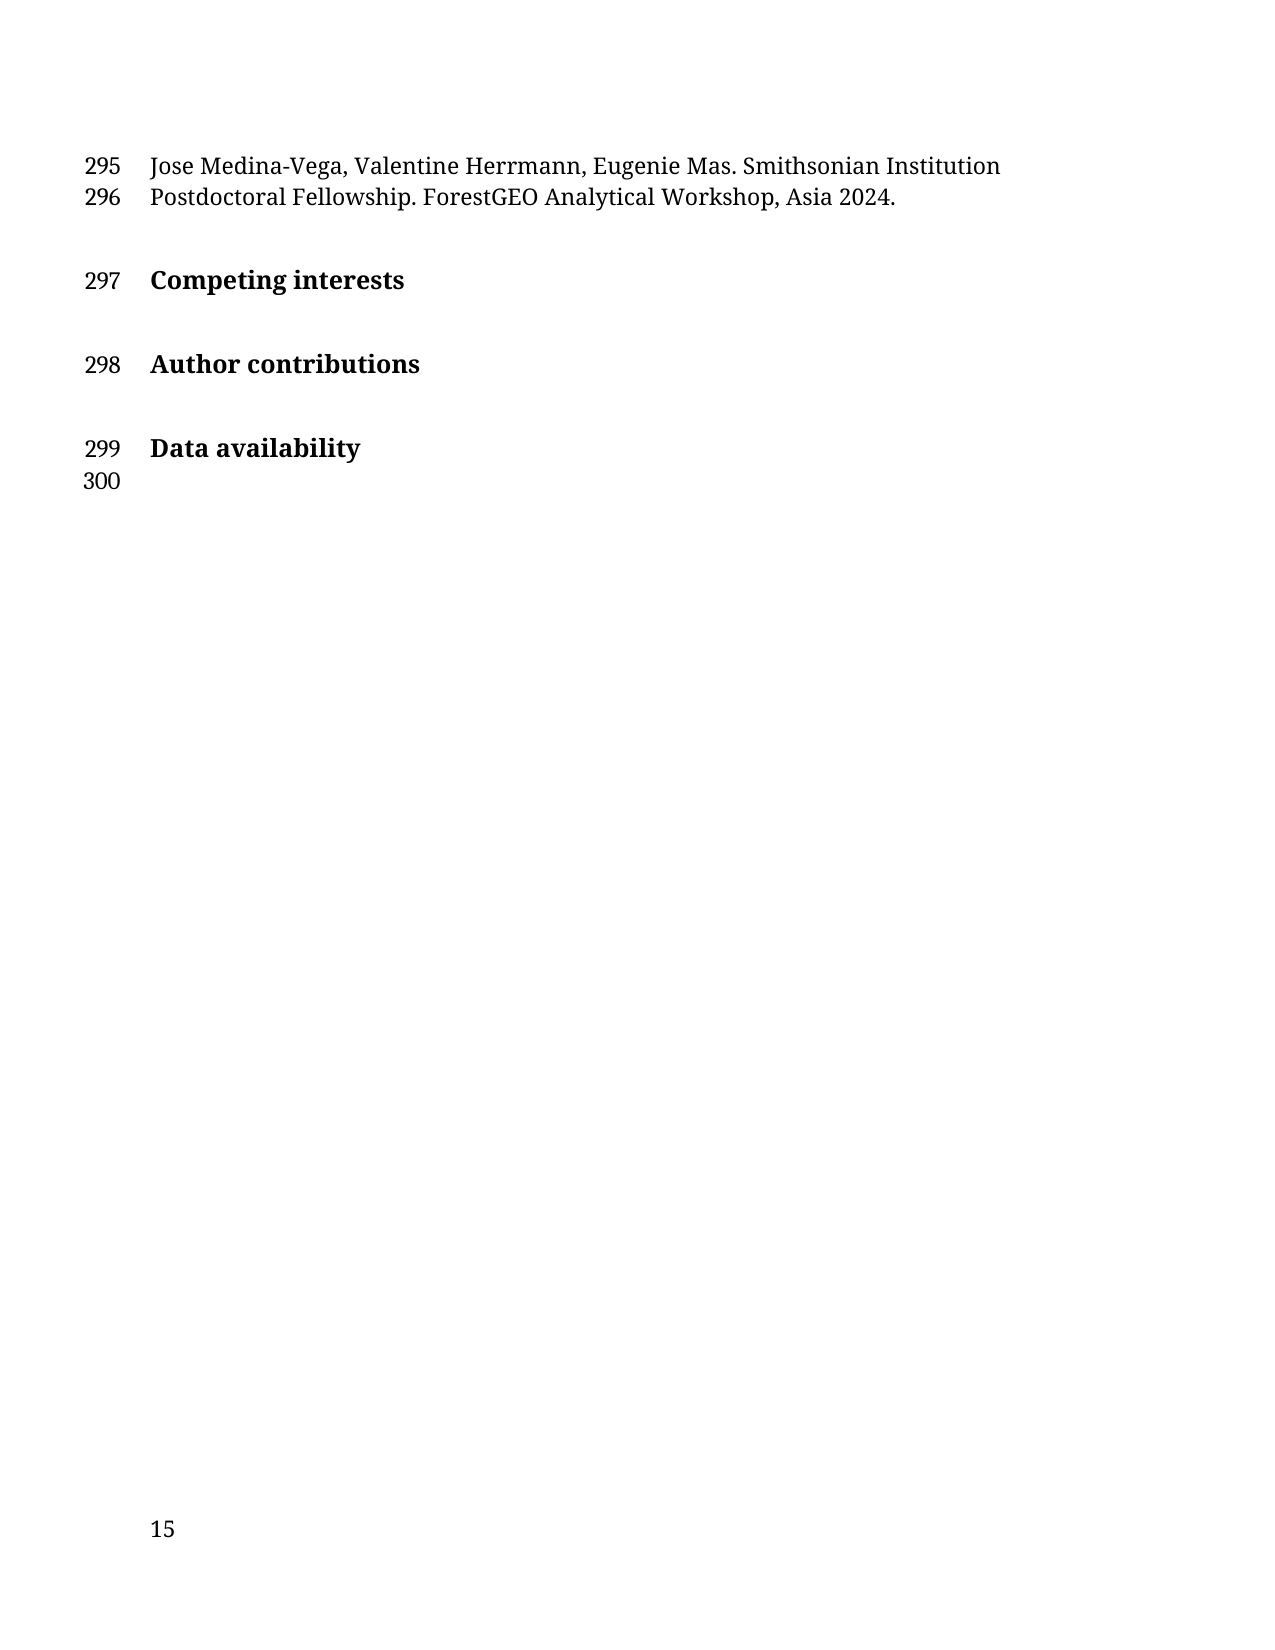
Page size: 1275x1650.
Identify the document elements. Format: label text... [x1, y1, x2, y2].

subtitle Author contributions [150, 347, 1125, 381]
subtitle Data availability [150, 431, 1125, 465]
subtitle Competing interests [150, 262, 1125, 297]
